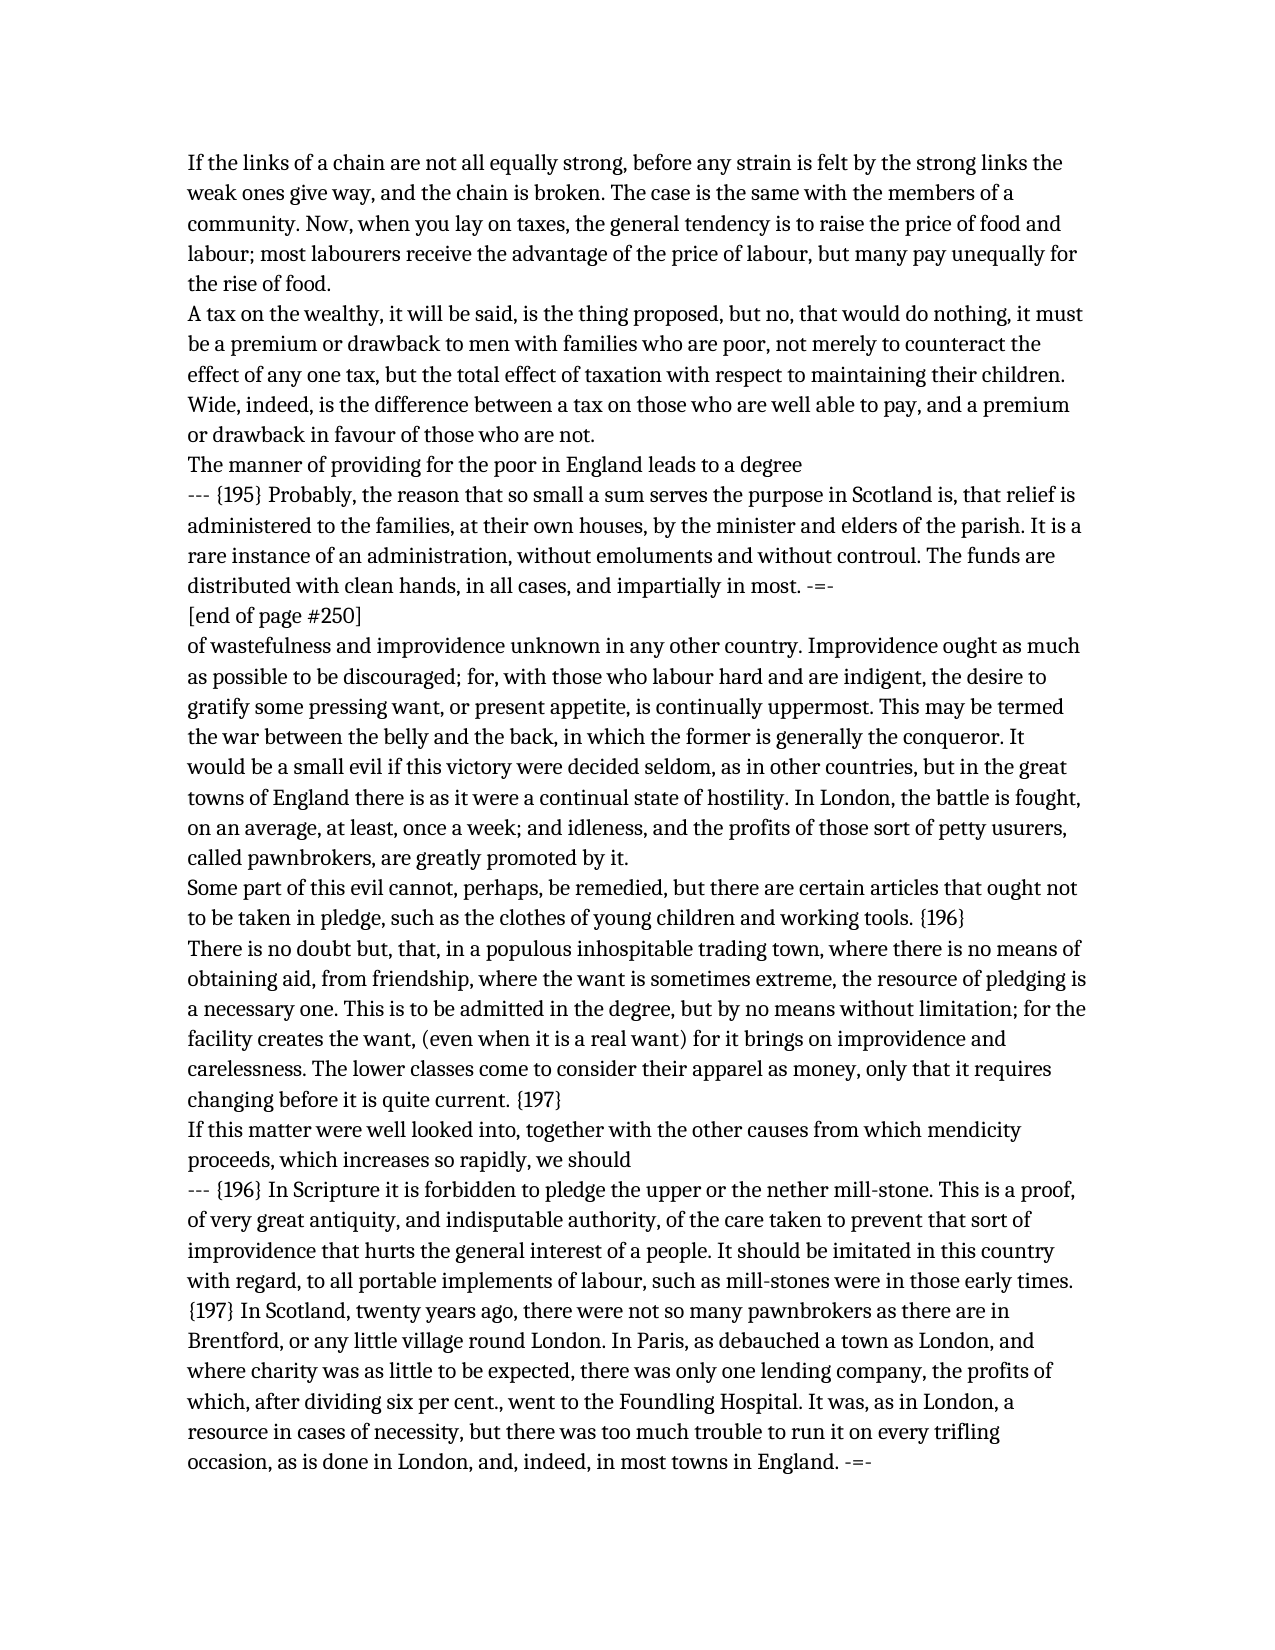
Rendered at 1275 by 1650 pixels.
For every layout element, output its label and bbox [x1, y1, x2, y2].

text [187, 150, 1087, 1475]
